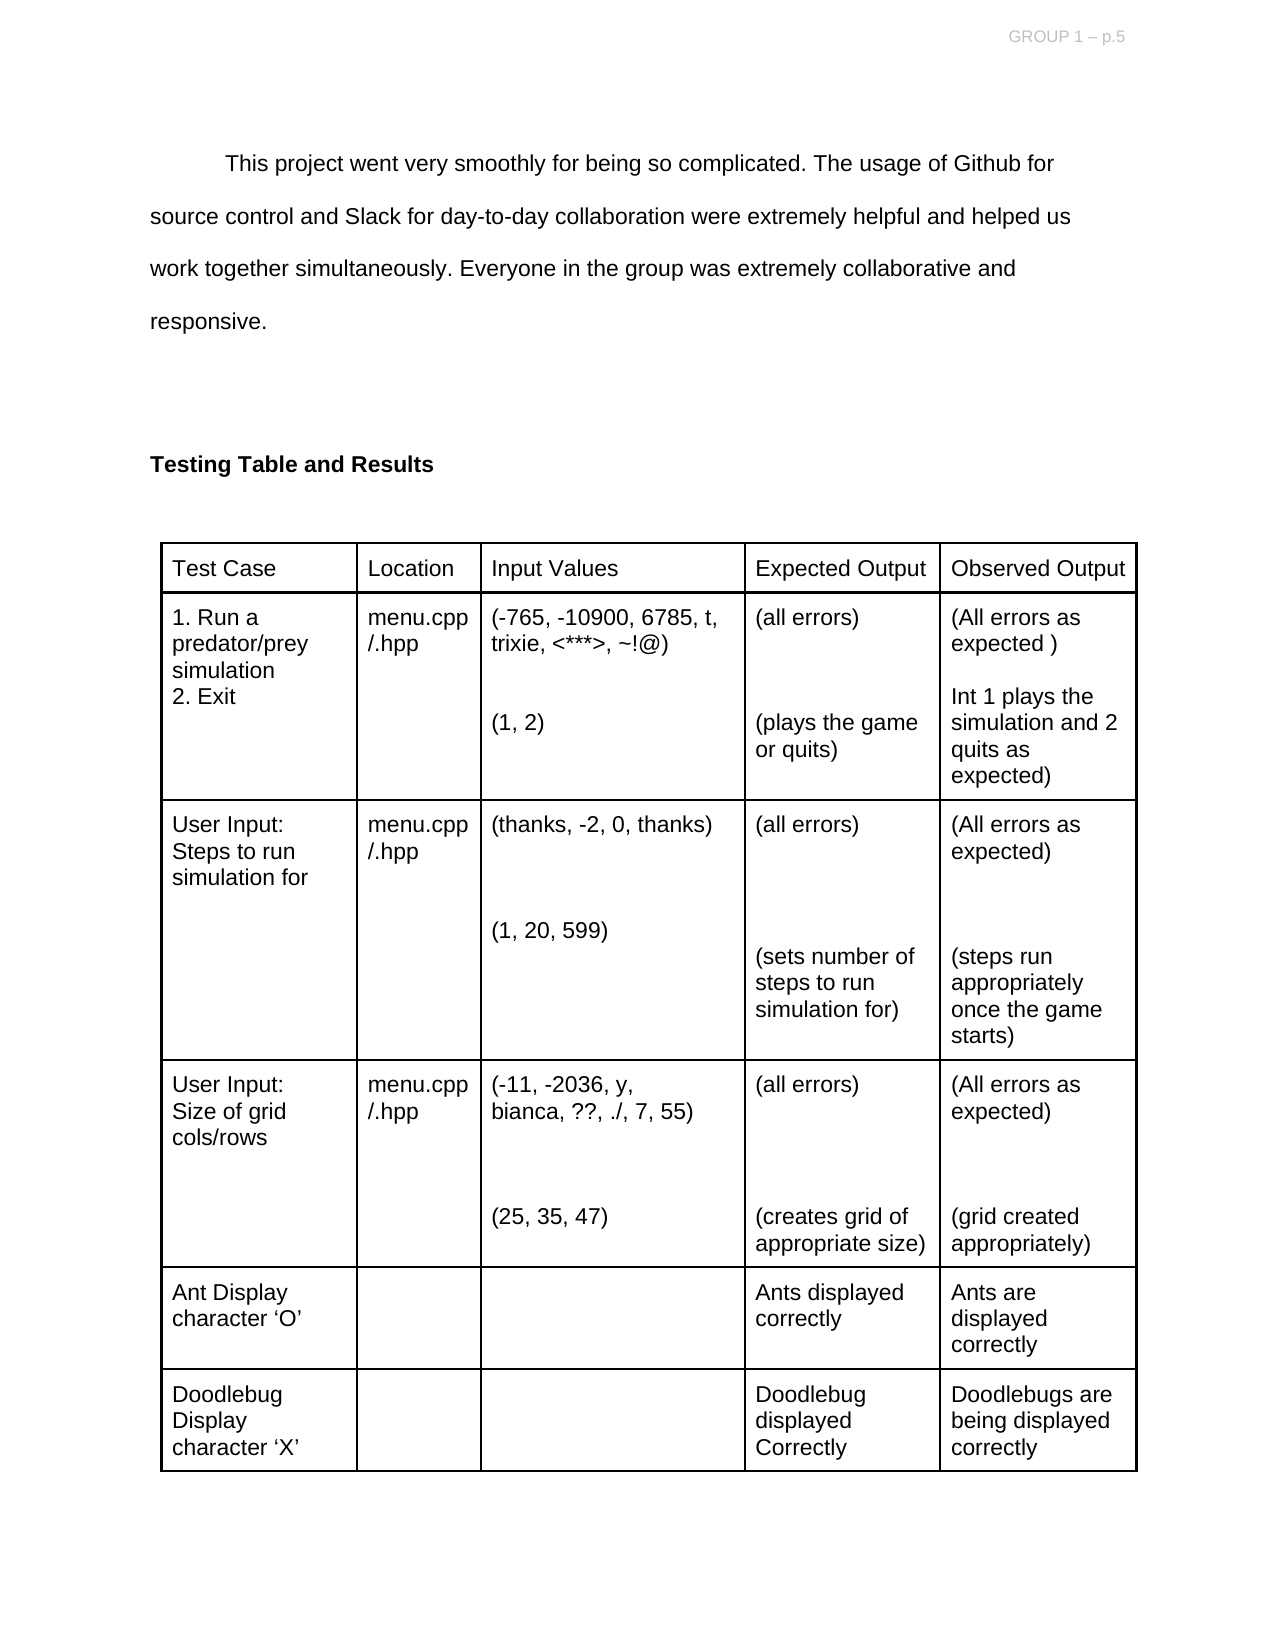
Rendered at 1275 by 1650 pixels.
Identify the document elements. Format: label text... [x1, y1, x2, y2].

table_cell (all errors) (sets number of steps to run simulation for) [746, 801, 939, 1059]
table_cell (all errors) (creates grid of appropriate size) [746, 1061, 939, 1266]
table_cell (all errors) (plays the game or quits) [746, 594, 939, 799]
table_header Input Values [482, 544, 744, 591]
table_cell User Input: Size of grid cols/rows [163, 1061, 356, 1266]
table_cell Ants displayed correctly [746, 1268, 939, 1368]
table_header Test Case [163, 544, 356, 591]
table_cell Doodlebugs are being displayed correctly [941, 1370, 1135, 1470]
table_cell (All errors as expected) (grid created appropriately) [941, 1061, 1135, 1266]
table_cell (thanks, -2, 0, thanks) (1, 20, 599) [482, 801, 744, 1059]
table_cell Ants are displayed correctly [941, 1268, 1135, 1368]
text Testing Table and Results [150, 451, 1125, 478]
table_cell [482, 1370, 744, 1470]
table_cell (-765, -10900, 6785, t, trixie, <***>, ~!@) (1, 2) [482, 594, 744, 799]
table_cell [358, 1268, 480, 1368]
table_cell User Input: Steps to run simulation for [163, 801, 356, 1059]
table_cell (All errors as expected ) Int 1 plays the simulation and 2 quits as expected) [941, 594, 1135, 799]
table_cell [358, 1370, 480, 1470]
table_cell (-11, -2036, y, bianca, ??, ./, 7, 55) (25, 35, 47) [482, 1061, 744, 1266]
table_cell Doodlebug Display character ‘X’ [163, 1370, 356, 1470]
table_cell Ant Display character ‘O’ [163, 1268, 356, 1368]
table_cell (All errors as expected) (steps run appropriately once the game starts) [941, 801, 1135, 1059]
text This project went very smoothly for being so complicated. The usage of Github for source control and Slack for day-to-day collaboration were extremely helpful and helped us work together simultaneously. Everyone in the group was extremely collaborative and responsive. [150, 150, 1125, 334]
table_cell Doodlebug displayed Correctly [746, 1370, 939, 1470]
table_header Location [358, 544, 480, 591]
table_header Observed Output [941, 544, 1135, 591]
table_header Expected Output [746, 544, 939, 591]
table_cell 1. Run a predator/prey simulation 2. Exit [163, 594, 356, 799]
table_cell menu.cpp/.hpp [358, 594, 480, 799]
table_cell [482, 1268, 744, 1368]
table_cell menu.cpp/.hpp [358, 1061, 480, 1266]
table_cell menu.cpp/.hpp [358, 801, 480, 1059]
